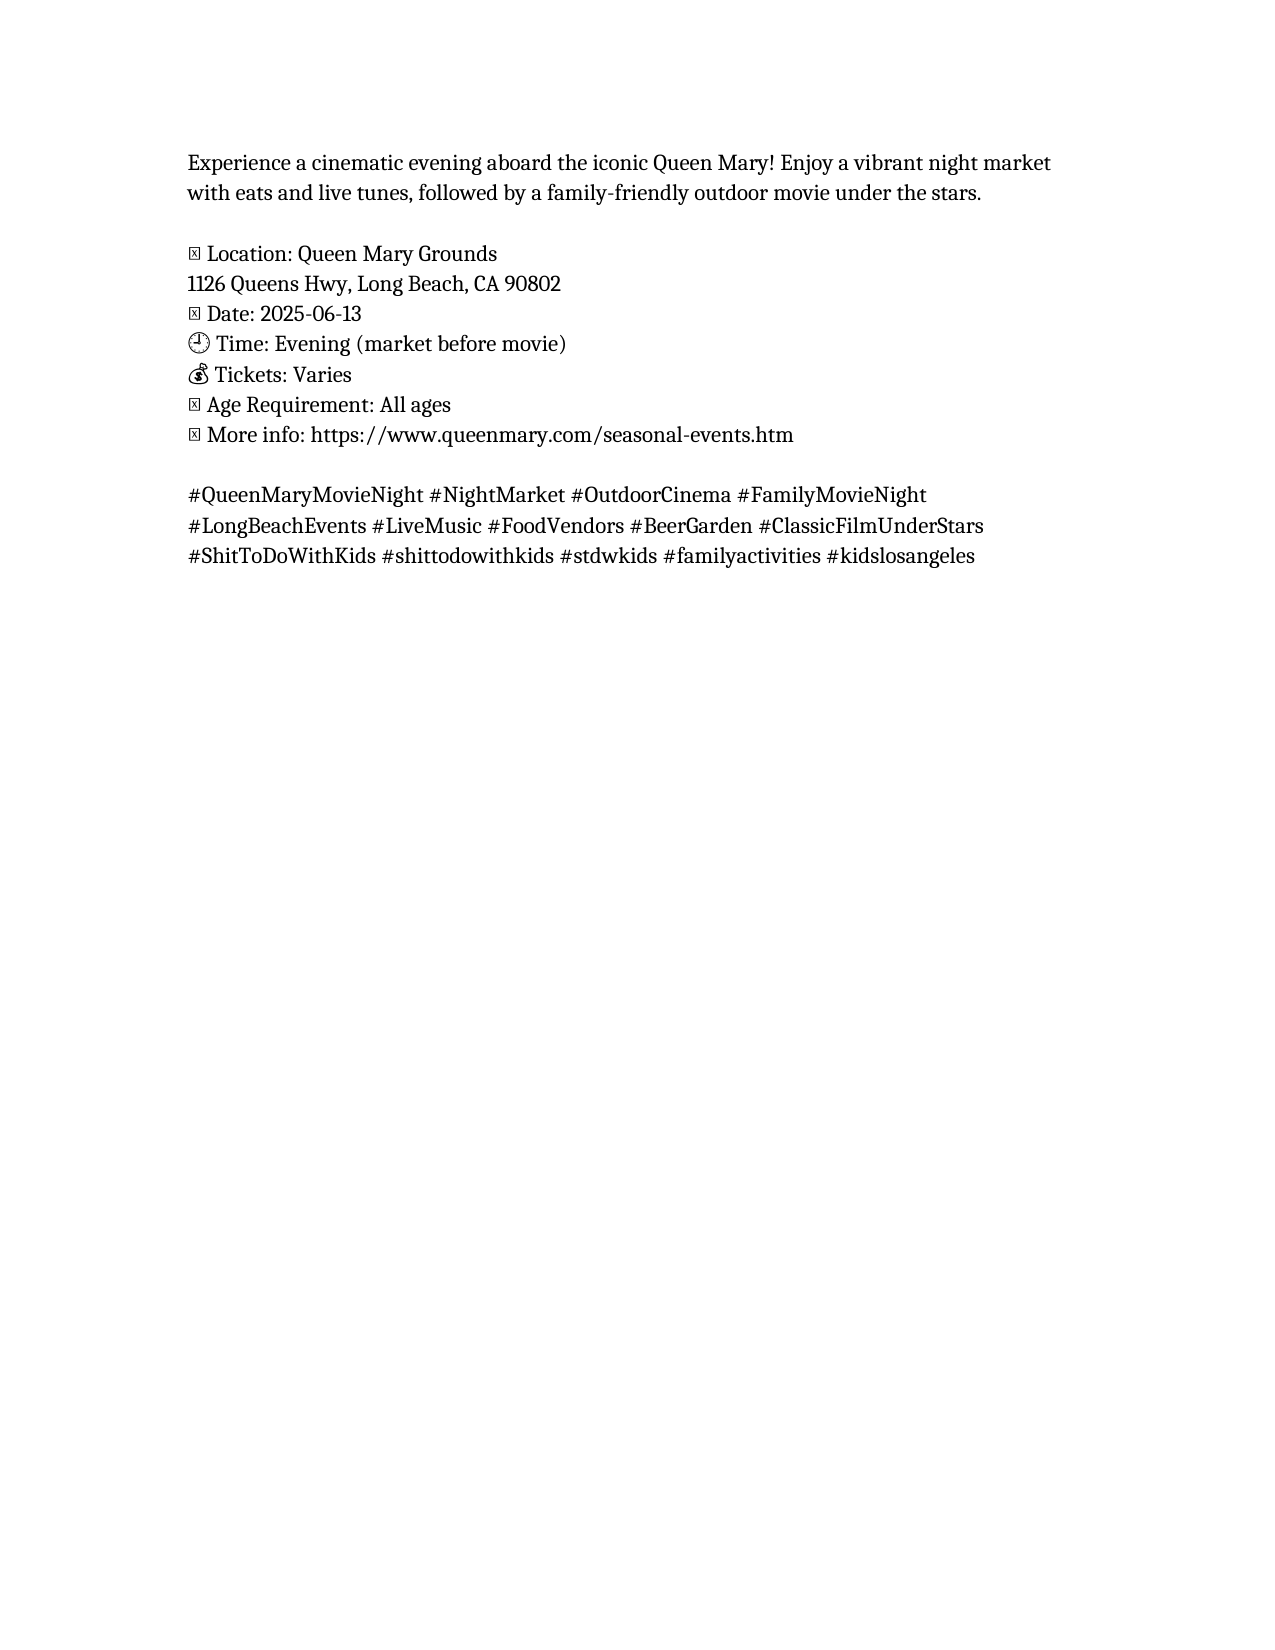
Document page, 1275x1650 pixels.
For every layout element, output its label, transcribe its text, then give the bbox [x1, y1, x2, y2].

text Experience a cinematic evening aboard the iconic Queen Mary! Enjoy a vibrant night market with eats and live tunes, followed by a family-friendly outdoor movie under the stars. 📍 Location: Queen Mary Grounds 1126 Queens Hwy, Long Beach, CA 90802 📅 Date: 2025‑06‑13 🕘 Time: Evening (market before movie) 💰 Tickets: Varies 👶 Age Requirement: All ages 🔗 More info: https://www.queenmary.com/seasonal-events.htm #QueenMaryMovieNight #NightMarket #OutdoorCinema #FamilyMovieNight #LongBeachEvents #LiveMusic #FoodVendors #BeerGarden #ClassicFilmUnderStars #ShitToDoWithKids #shittodowithkids #stdwkids #familyactivities #kidslosangeles [187, 150, 1087, 569]
